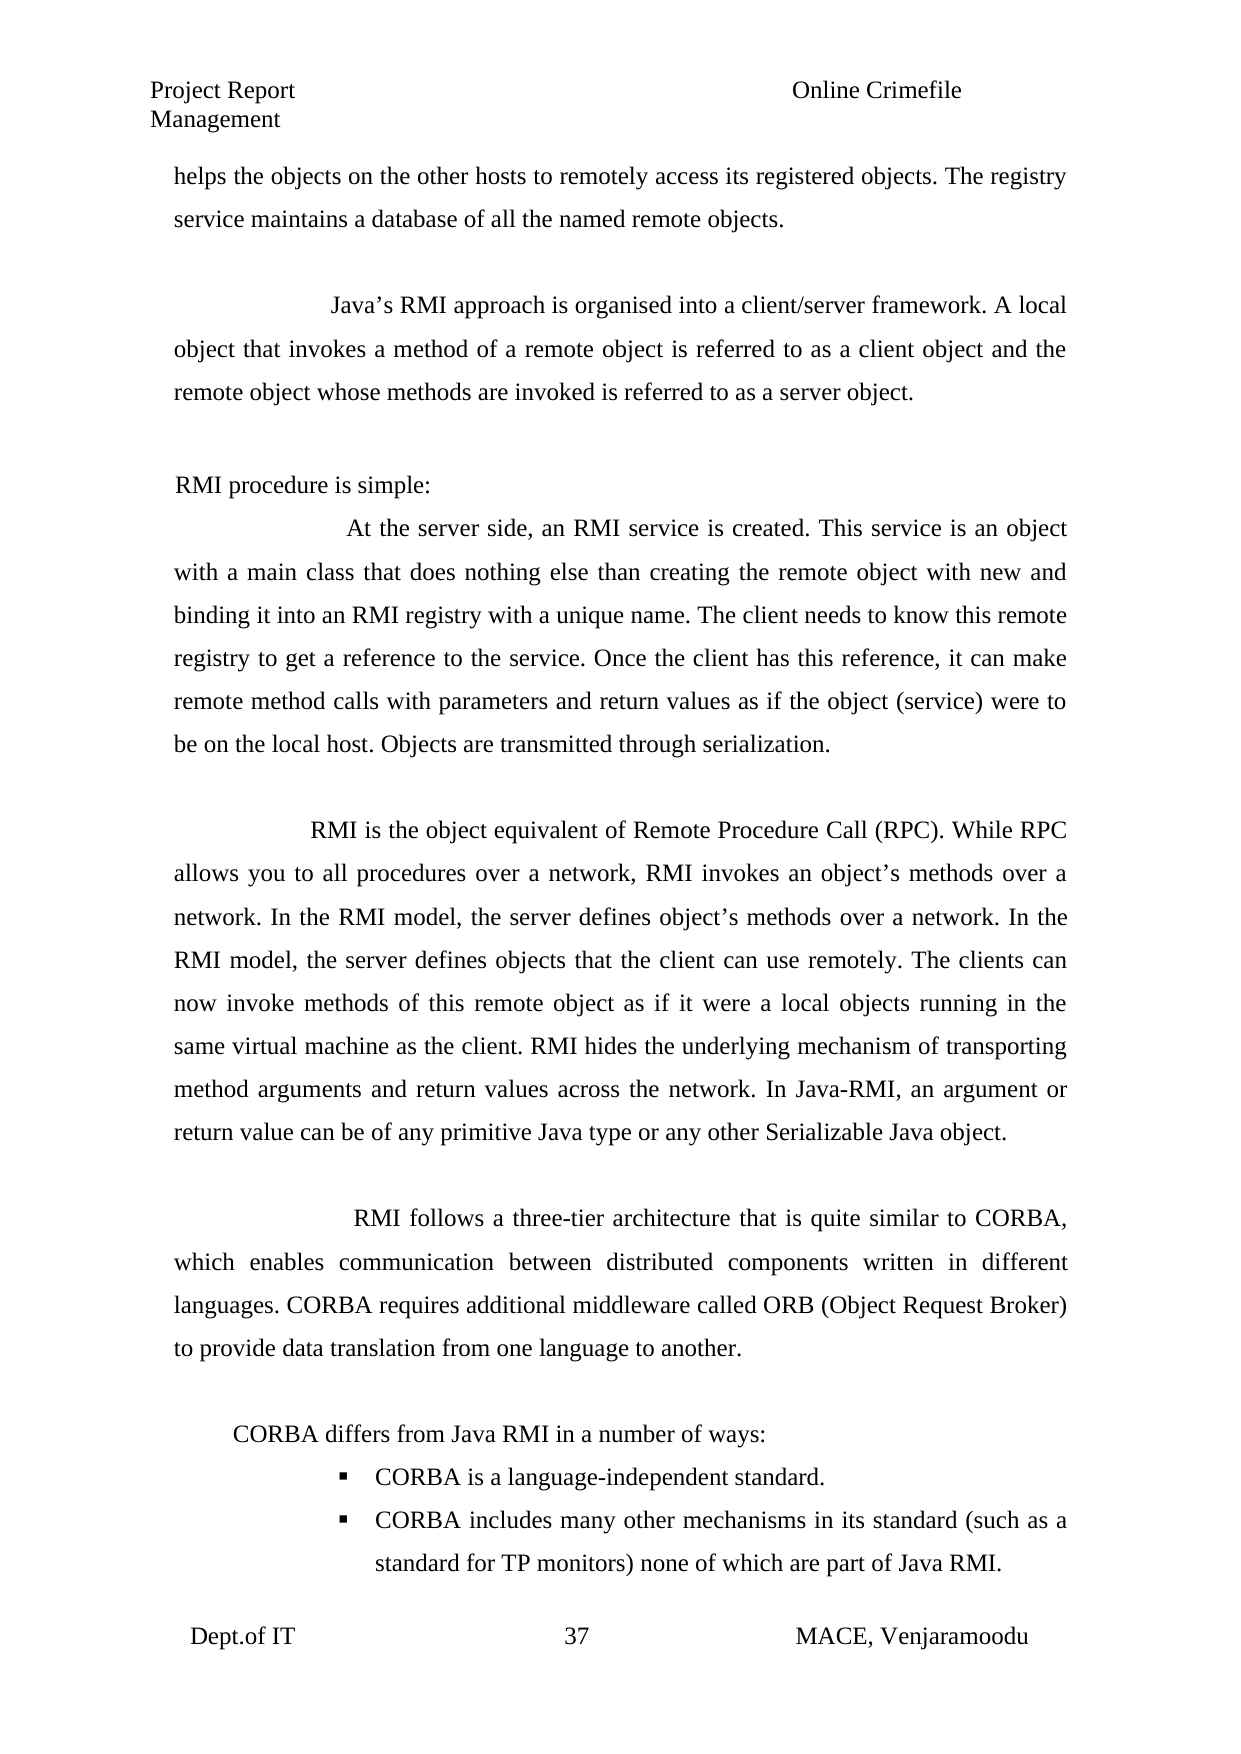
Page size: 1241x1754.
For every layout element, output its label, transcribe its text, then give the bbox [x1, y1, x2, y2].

title CORBA is a language-independent standard. [337, 1462, 1068, 1491]
title RMI is the object equivalent of Remote Procedure Call (RPC). While RPC allows you to all procedures over a network, RMI invokes an object’s methods over a network. In the RMI model, the server defines object’s methods over a network. In the RMI model, the server defines objects that the client can use remotely. The clients can now invoke methods of this remote object as if it were a local objects running in the same virtual machine as the client. RMI hides the underlying mechanism of transporting method arguments and return values across the network. In Java-RMI, an argument or return value can be of any primitive Java type or any other Serializable Java object. [174, 815, 1068, 1146]
title RMI follows a three-tier architecture that is quite similar to CORBA, which enables communication between distributed components written in different languages. CORBA requires additional middleware called ORB (Object Request Broker) to provide data translation from one language to another. [174, 1203, 1068, 1362]
title Java’s RMI approach is organised into a client/server framework. A local object that invokes a method of a remote object is referred to as a client object and the remote object whose methods are invoked is referred to as a server object. [174, 291, 1068, 406]
title RMI procedure is simple: [150, 470, 1068, 499]
title CORBA differs from Java RMI in a number of ways: [174, 1419, 1068, 1448]
title CORBA includes many other mechanisms in its standard (such as a standard for TP monitors) none of which are part of Java RMI. [337, 1505, 1068, 1577]
title At the server side, an RMI service is created. This service is an object with a main class that does nothing else than creating the remote object with new and binding it into an RMI registry with a unique name. The client needs to know this remote registry to get a reference to the service. Once the client has this reference, it can make remote method calls with parameters and return values as if the object (service) were to be on the local host. Objects are transmitted through serialization. [174, 513, 1068, 758]
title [174, 161, 1068, 233]
